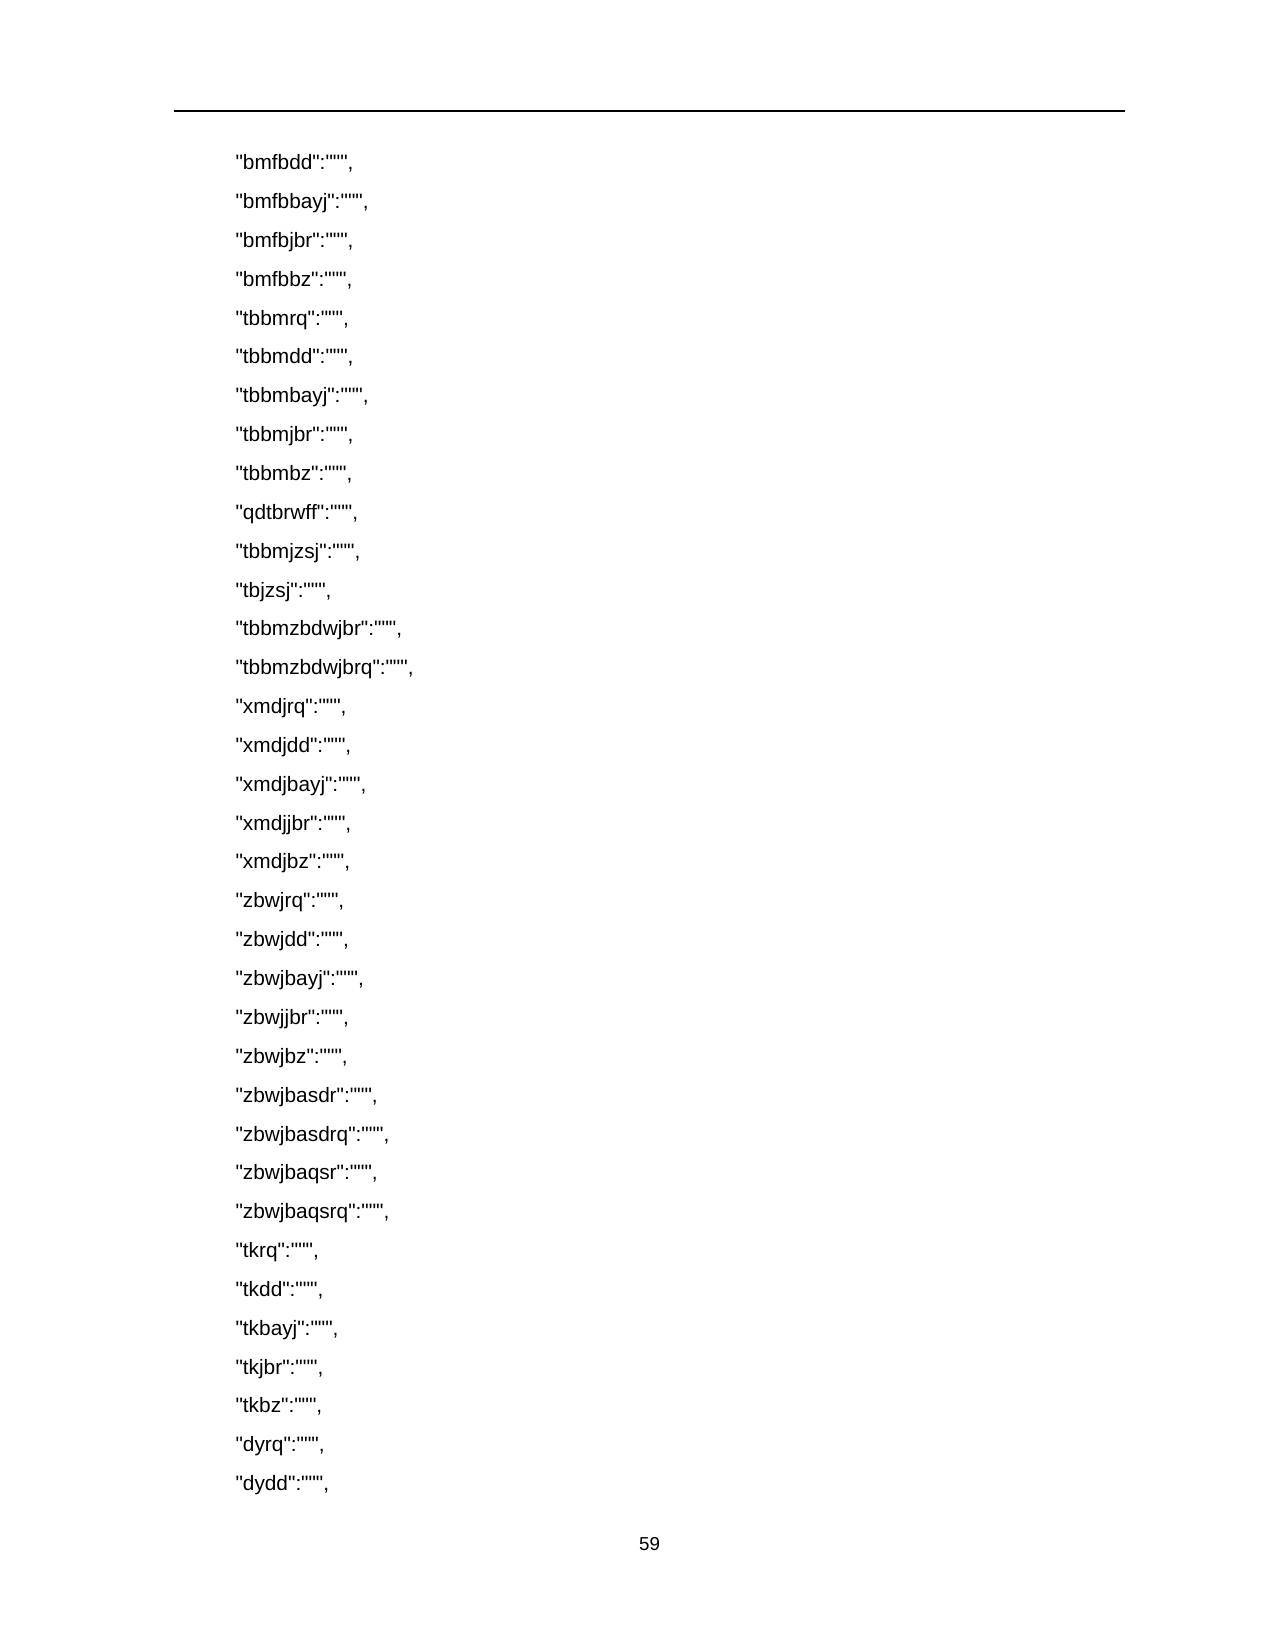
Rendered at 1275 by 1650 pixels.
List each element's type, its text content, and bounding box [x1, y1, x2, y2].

list "tbbmzbdwjbrq":""", [194, 655, 1125, 679]
list "tbbmrq":""", [194, 305, 1125, 329]
list "xmdjjbr":""", [194, 811, 1125, 834]
list "xmdjbz":""", [194, 849, 1125, 873]
list "qdtbrwff":""", [194, 500, 1125, 524]
list "zbwjbasdr":""", [194, 1082, 1125, 1106]
list "tbbmbayj":""", [194, 383, 1125, 407]
list "bmfbjbr":""", [194, 228, 1125, 252]
list "tbbmzbdwjbr":""", [194, 616, 1125, 640]
list "zbwjdd":""", [194, 927, 1125, 951]
list "bmfbbz":""", [194, 267, 1125, 291]
list "zbwjjbr":""", [194, 1005, 1125, 1029]
list "dydd":""", [194, 1471, 1125, 1495]
list "tbbmbz":""", [194, 461, 1125, 485]
list "tkjbr":""", [194, 1354, 1125, 1378]
list "zbwjrq":""", [194, 888, 1125, 912]
list "zbwjbayj":""", [194, 966, 1125, 990]
list "xmdjbayj":""", [194, 772, 1125, 796]
list "xmdjdd":""", [194, 733, 1125, 757]
list "bmfbbayj":""", [194, 189, 1125, 213]
list "zbwjbz":""", [194, 1044, 1125, 1068]
list "tkrq":""", [194, 1238, 1125, 1262]
list "xmdjrq":""", [194, 694, 1125, 718]
list "zbwjbasdrq":""", [194, 1121, 1125, 1145]
list "dyrq":""", [194, 1432, 1125, 1456]
list "tbbmdd":""", [194, 344, 1125, 368]
list "tkbz":""", [194, 1393, 1125, 1417]
list "tbbmjbr":""", [194, 422, 1125, 446]
list "bmfbdd":""", [194, 150, 1125, 174]
list "zbwjbaqsrq":""", [194, 1199, 1125, 1223]
list "zbwjbaqsr":""", [194, 1160, 1125, 1184]
list "tbbmjzsj":""", [194, 538, 1125, 562]
list "tbjzsj":""", [194, 577, 1125, 601]
list "tkdd":""", [194, 1277, 1125, 1301]
list "tkbayj":""", [194, 1316, 1125, 1339]
